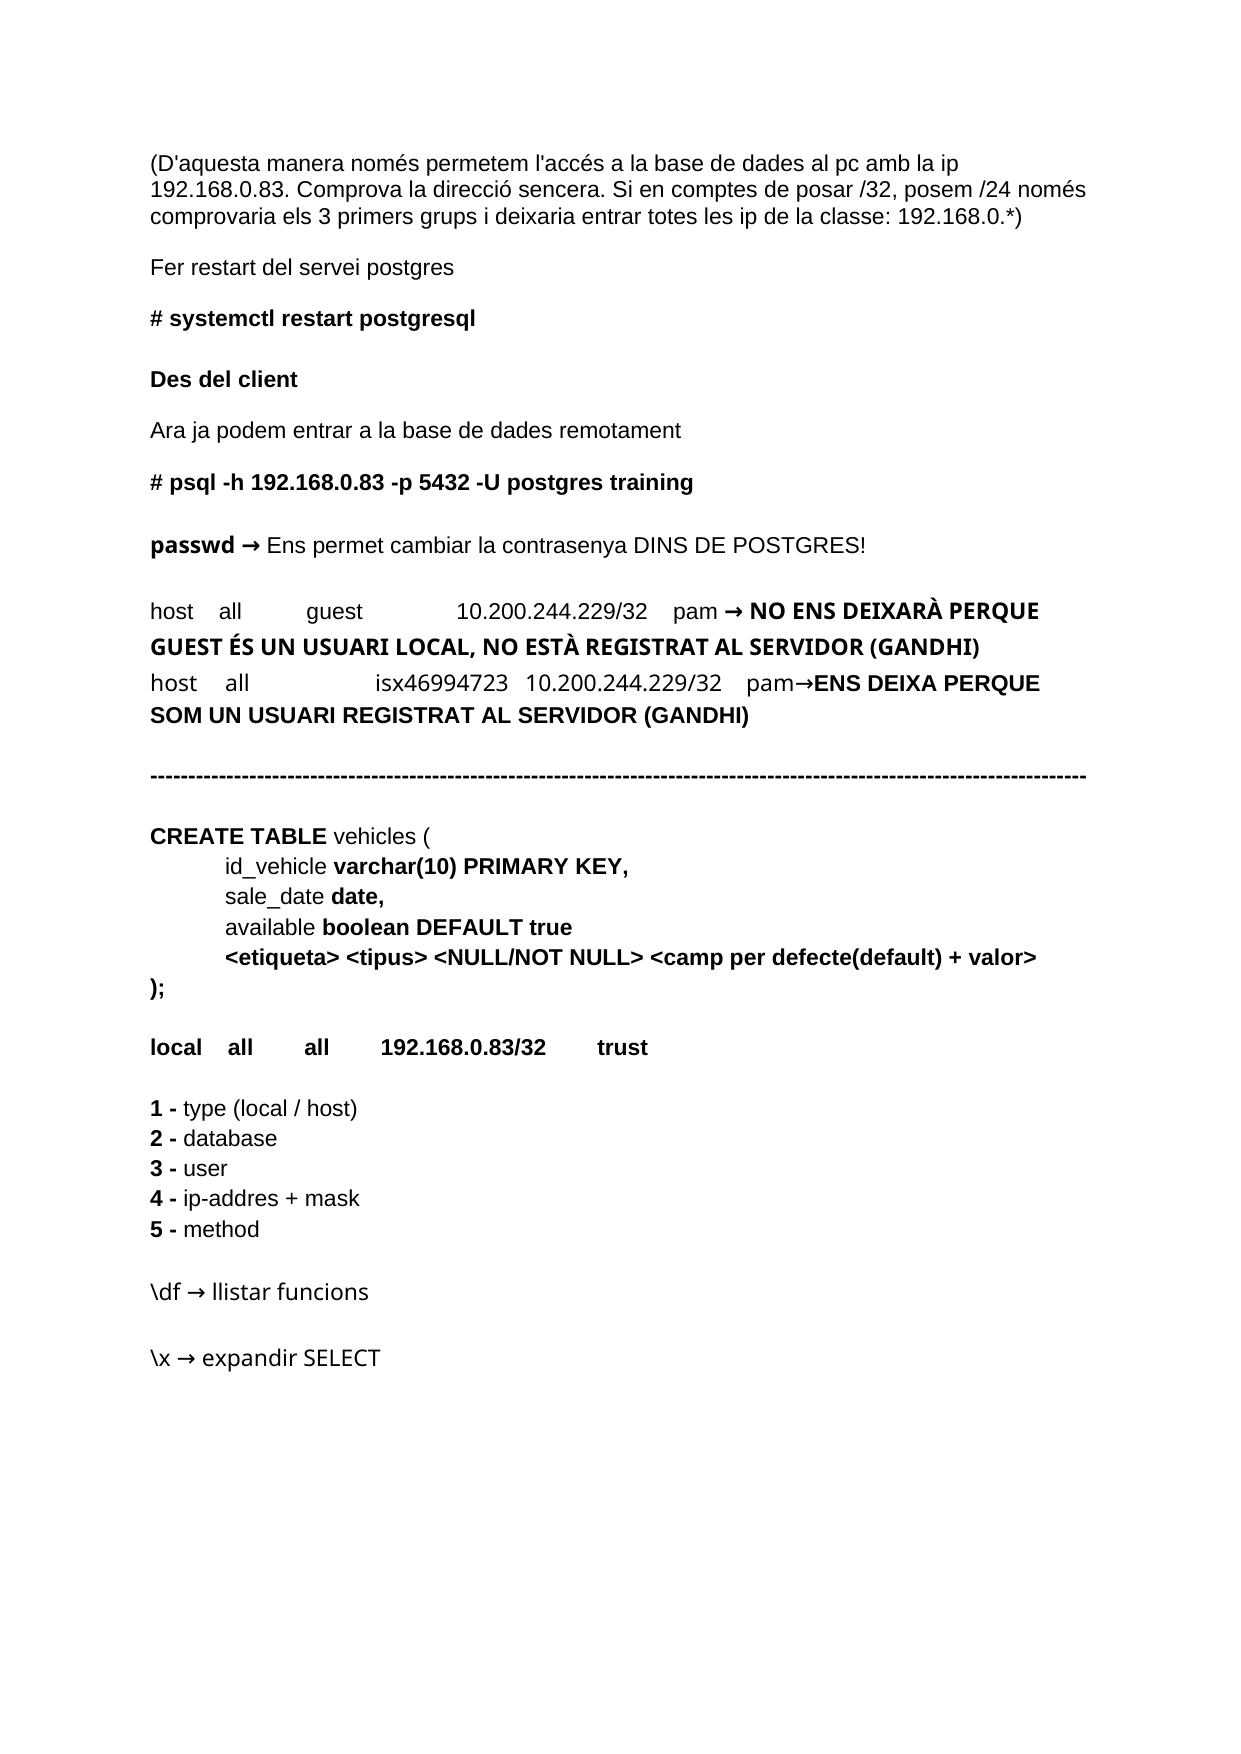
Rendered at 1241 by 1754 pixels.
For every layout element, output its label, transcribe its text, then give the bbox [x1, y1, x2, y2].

text 1 - type (local / host) [150, 1095, 1090, 1121]
text \x → expandir SELECT [150, 1342, 1090, 1373]
text <etiqueta> <tipus> <NULL/NOT NULL> <camp per defecte(default) + valor> [150, 944, 1090, 970]
text ­­(D'aquesta manera només permetem l'accés a la base de dades al pc amb la ip 192.168.0.83. Comprova la direcció sencera. Si en comptes de posar /32, posem /24 només comprovaria els 3 primers grups i deixaria entrar totes les ip de la classe: 192.168.0.*) [150, 150, 1090, 229]
text --------------------------------------------------------------------------------------------------------------------------- [150, 762, 1090, 789]
text CREATE TABLE vehicles ( [150, 823, 1090, 849]
text sale_date date, [150, 883, 1090, 910]
text passwd → Ens permet cambiar la contrasenya DINS DE POSTGRES! [150, 529, 1090, 560]
text # psql ­-h 192.168.0.83 ­-p 5432 -U postgres training [150, 468, 1090, 495]
text 3 - user [150, 1155, 1090, 1182]
text id_vehicle varchar(10) PRIMARY KEY, [150, 853, 1090, 879]
text 2 - database [150, 1125, 1090, 1151]
text Ara ja podem entrar a la base de dades remotament [150, 417, 1090, 443]
text 5 - method [150, 1216, 1090, 1242]
text host all guest 10.200.244.229/32 pam → NO ENS DEIXARÀ PERQUE GUEST ÉS UN USUARI LOCAL, NO ESTÀ REGISTRAT AL SERVIDOR (GANDHI) [150, 595, 1090, 662]
text available boolean DEFAULT true [150, 913, 1090, 940]
text local all all 192.168.0.83/32 trust [150, 1034, 1090, 1061]
text ); [150, 974, 1090, 1000]
text 4 - ip-addres + mask [150, 1185, 1090, 1212]
text Des del client [150, 366, 1090, 392]
text host all isx46994723 10.200.244.229/32 pam→ENS DEIXA PERQUE SOM UN USUARI REGISTRAT AL SERVIDOR (GANDHI) [150, 667, 1090, 728]
text \df → llistar funcions [150, 1276, 1090, 1307]
text # systemctl restart postgresql [150, 305, 1090, 332]
text Fer restart del servei postgres [150, 254, 1090, 280]
